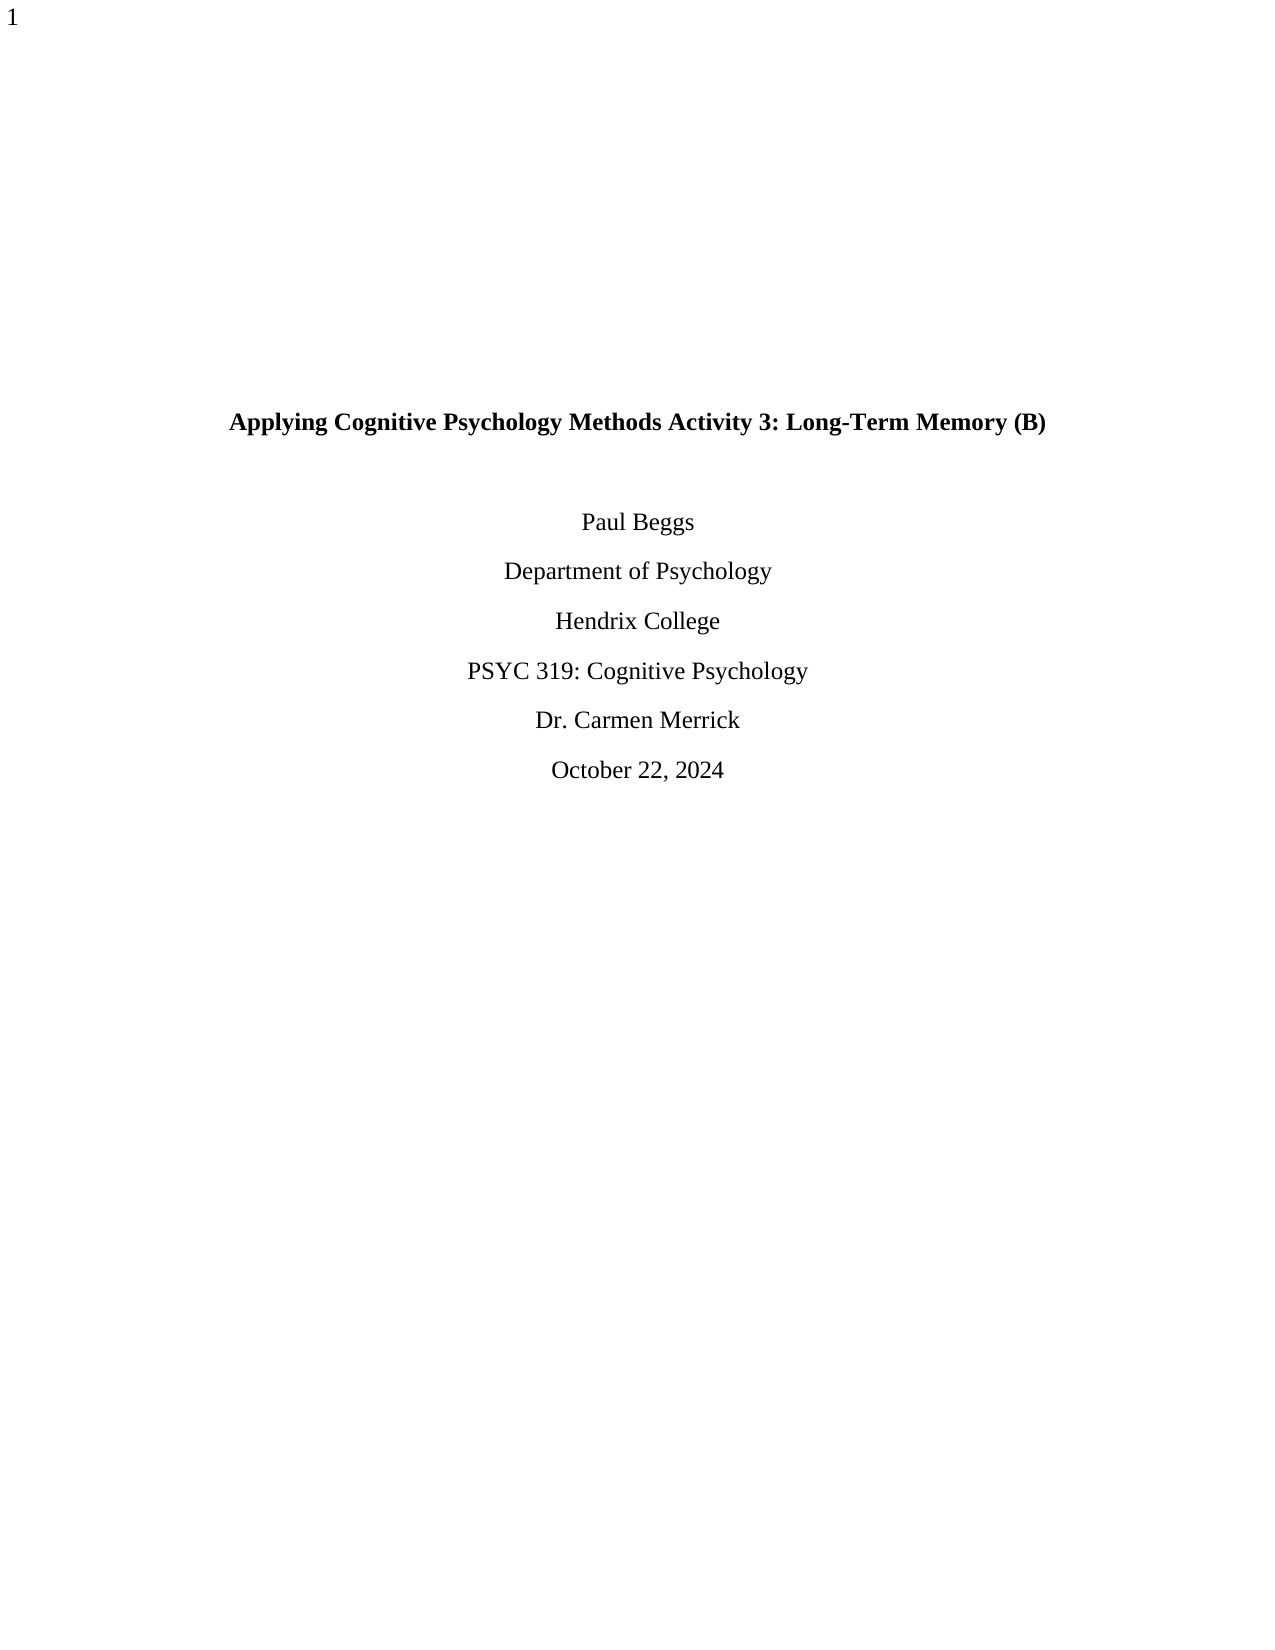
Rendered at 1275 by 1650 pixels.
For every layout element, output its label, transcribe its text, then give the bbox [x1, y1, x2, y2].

text October 22, 2024 [169, 755, 1106, 784]
text PSYC 319: Cognitive Psychology Dr. Carmen Merrick [455, 656, 820, 734]
subtitle Applying Cognitive Psychology Methods Activity 3: Long-Term Memory (B) [169, 407, 1106, 436]
text Paul Beggs Department of Psychology [504, 507, 811, 585]
text Hendrix College [169, 606, 1106, 635]
